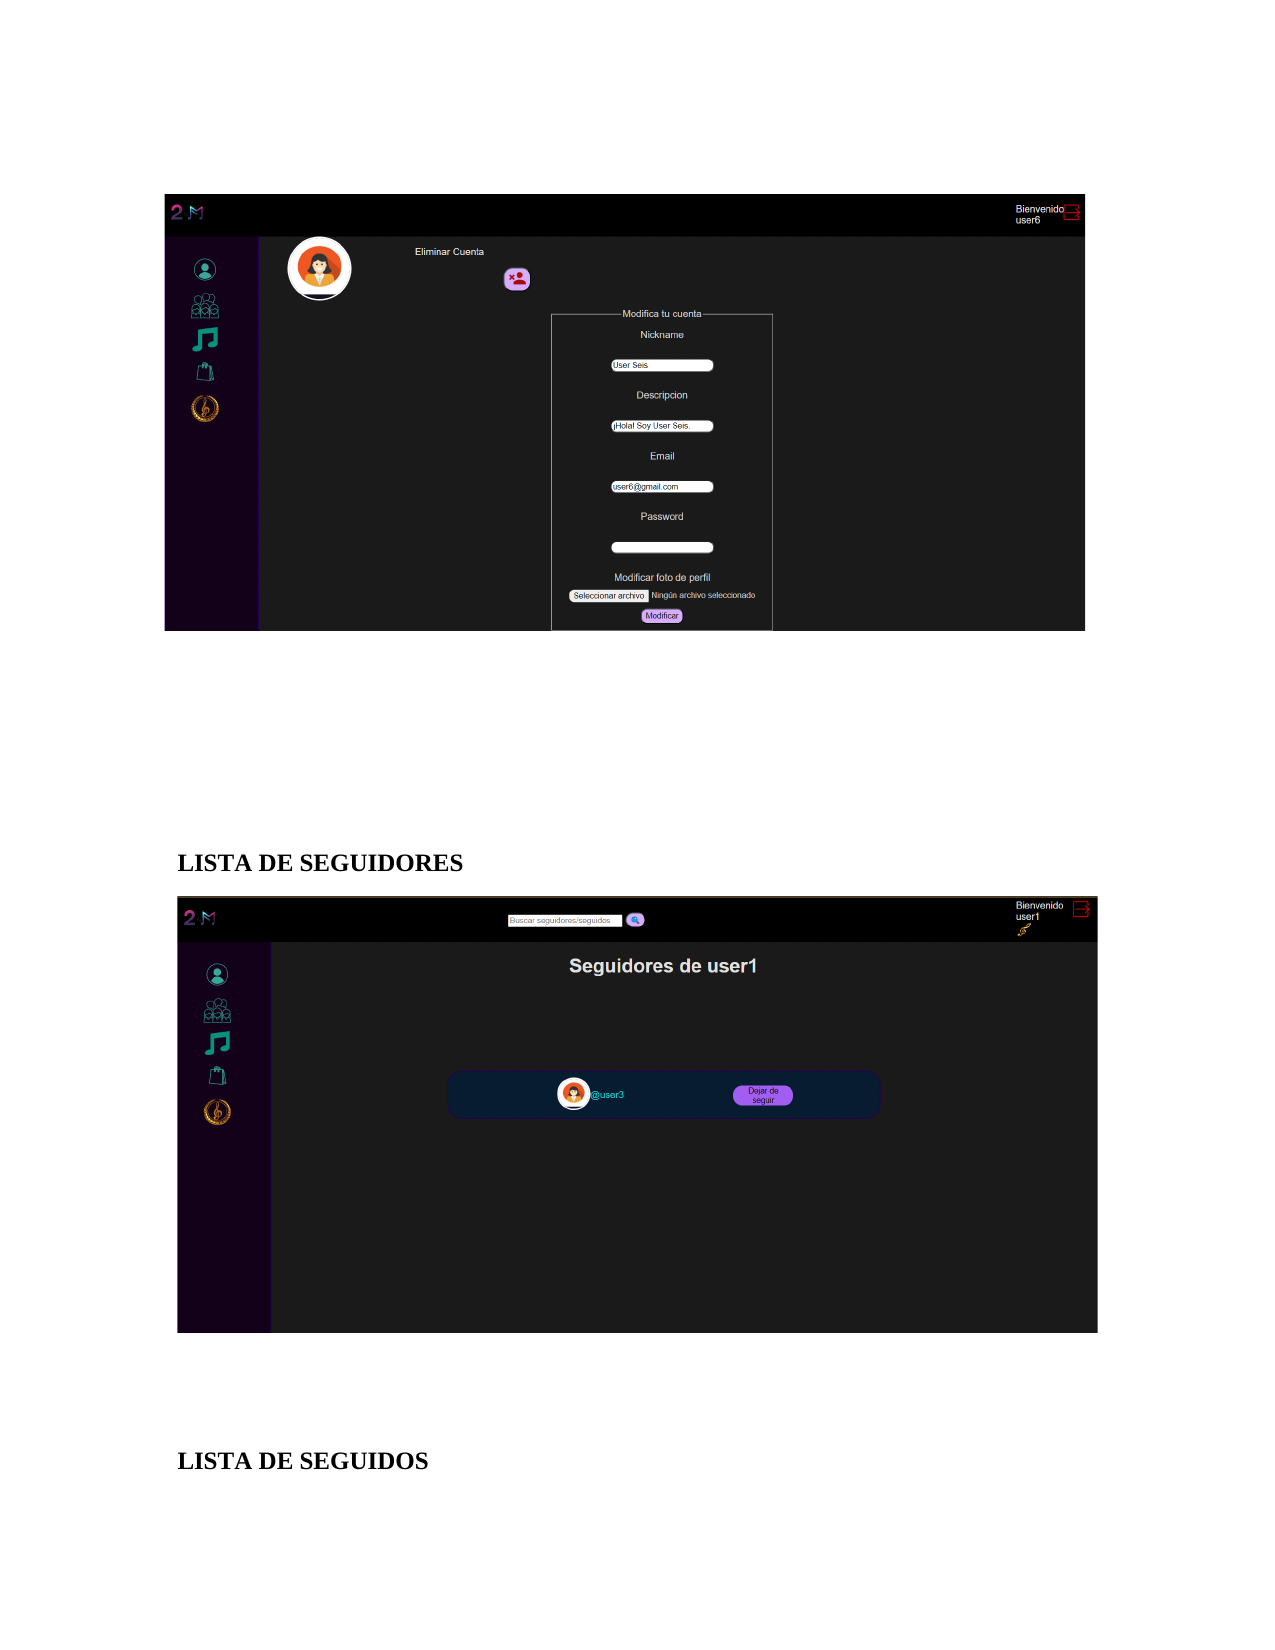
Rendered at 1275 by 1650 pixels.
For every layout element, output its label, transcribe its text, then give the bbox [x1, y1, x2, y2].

picture [177, 896, 1098, 1333]
text LISTA DE SEGUIDORES [177, 848, 1098, 877]
text LISTA DE SEGUIDOS [177, 1446, 1098, 1475]
picture [164, 194, 1085, 631]
